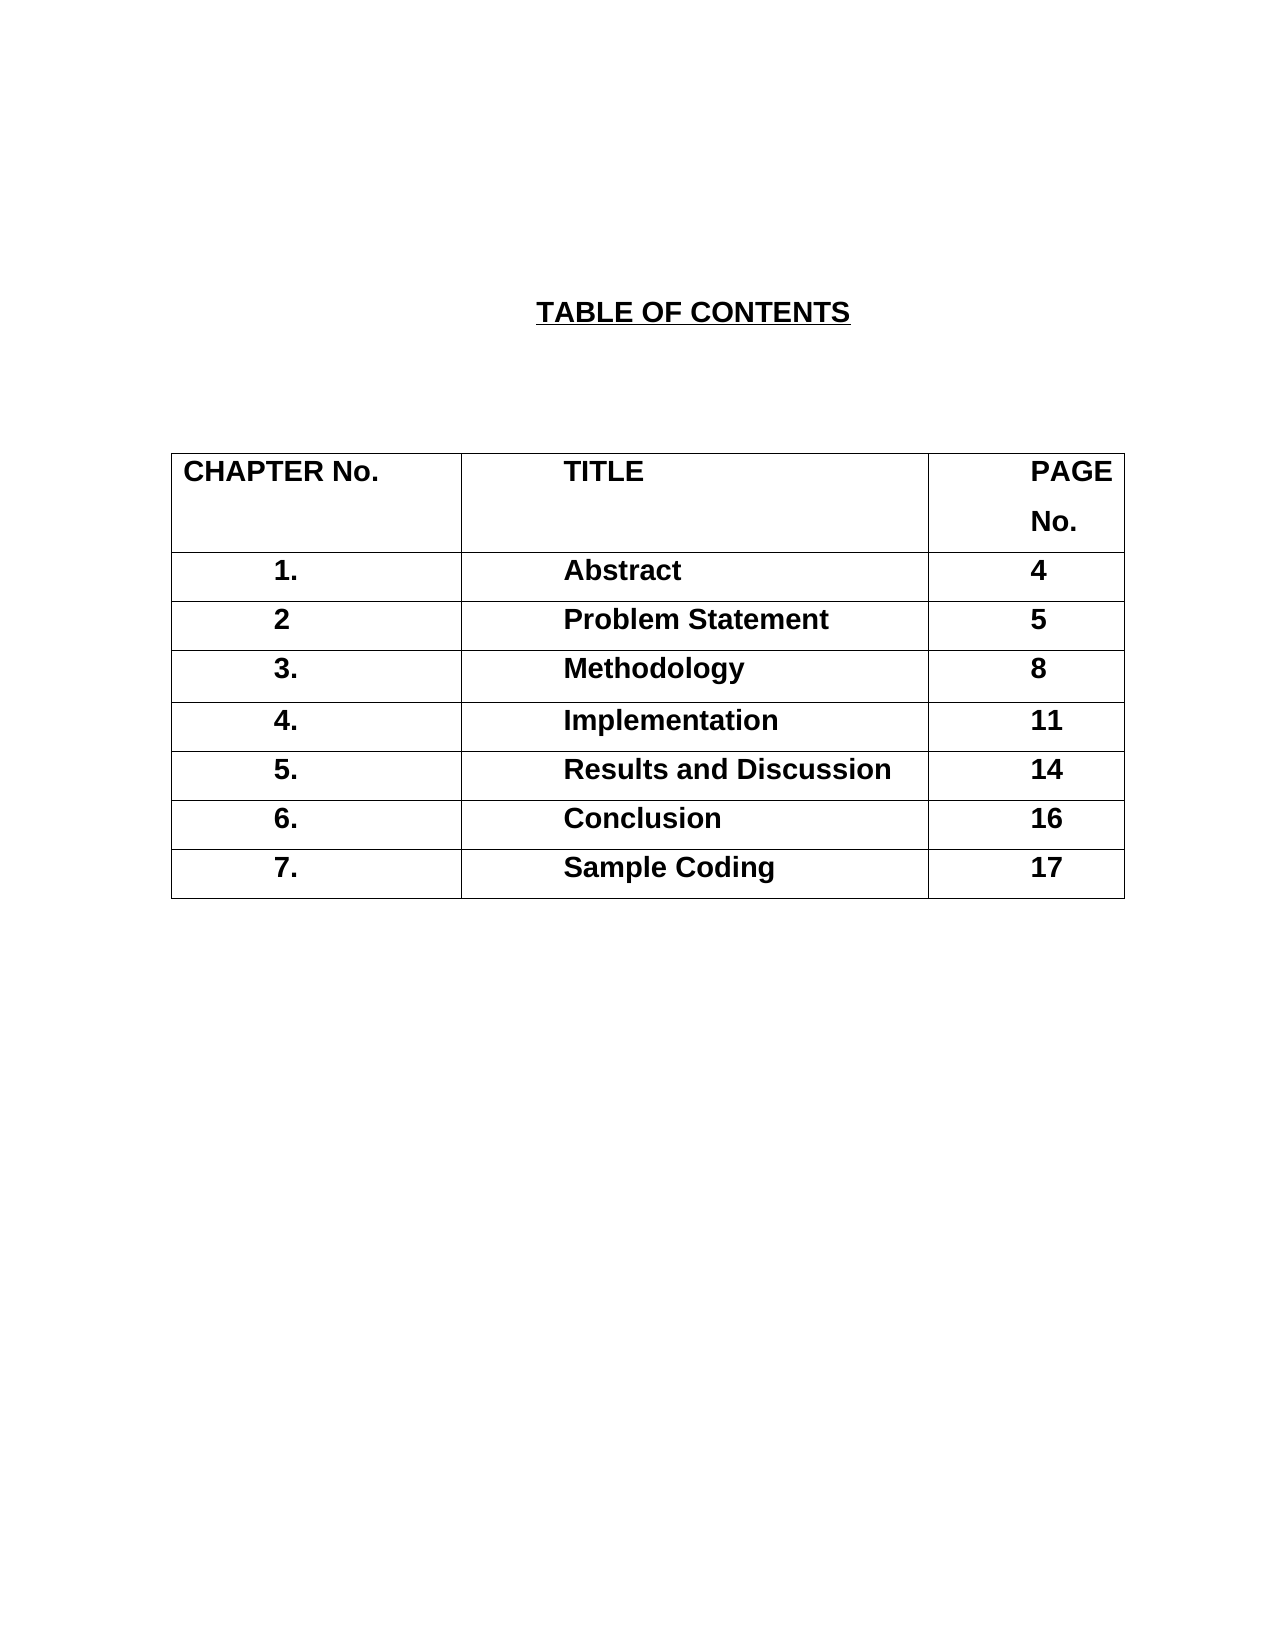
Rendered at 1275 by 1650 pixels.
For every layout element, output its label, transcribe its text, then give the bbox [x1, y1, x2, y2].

table_cell 2 [172, 602, 461, 650]
table_cell 8 [929, 651, 1124, 702]
table_cell 5 [929, 602, 1124, 650]
table_cell Conclusion [462, 801, 928, 849]
table_cell 5. [172, 752, 461, 800]
table_cell 14 [929, 752, 1124, 800]
table_cell 6. [172, 801, 461, 849]
table_cell Implementation [462, 703, 928, 751]
table_cell Sample Coding [462, 850, 928, 898]
table_header TITLE [462, 454, 928, 552]
table_cell Abstract [462, 553, 928, 601]
table_header PAGE No. [929, 454, 1124, 552]
table_cell 4. [172, 703, 461, 751]
table_cell 4 [929, 553, 1124, 601]
table_cell 11 [929, 703, 1124, 751]
table_cell 3. [172, 651, 461, 702]
table_cell Results and Discussion [462, 752, 928, 800]
table_cell 16 [929, 801, 1124, 849]
table_cell Methodology [462, 651, 928, 702]
table_cell 17 [929, 850, 1124, 898]
table_cell 7. [172, 850, 461, 898]
table_cell 1. [172, 553, 461, 601]
text TABLE OF CONTENTS [262, 294, 1125, 328]
table_cell Problem Statement [462, 602, 928, 650]
table_header CHAPTER No. [172, 454, 461, 552]
